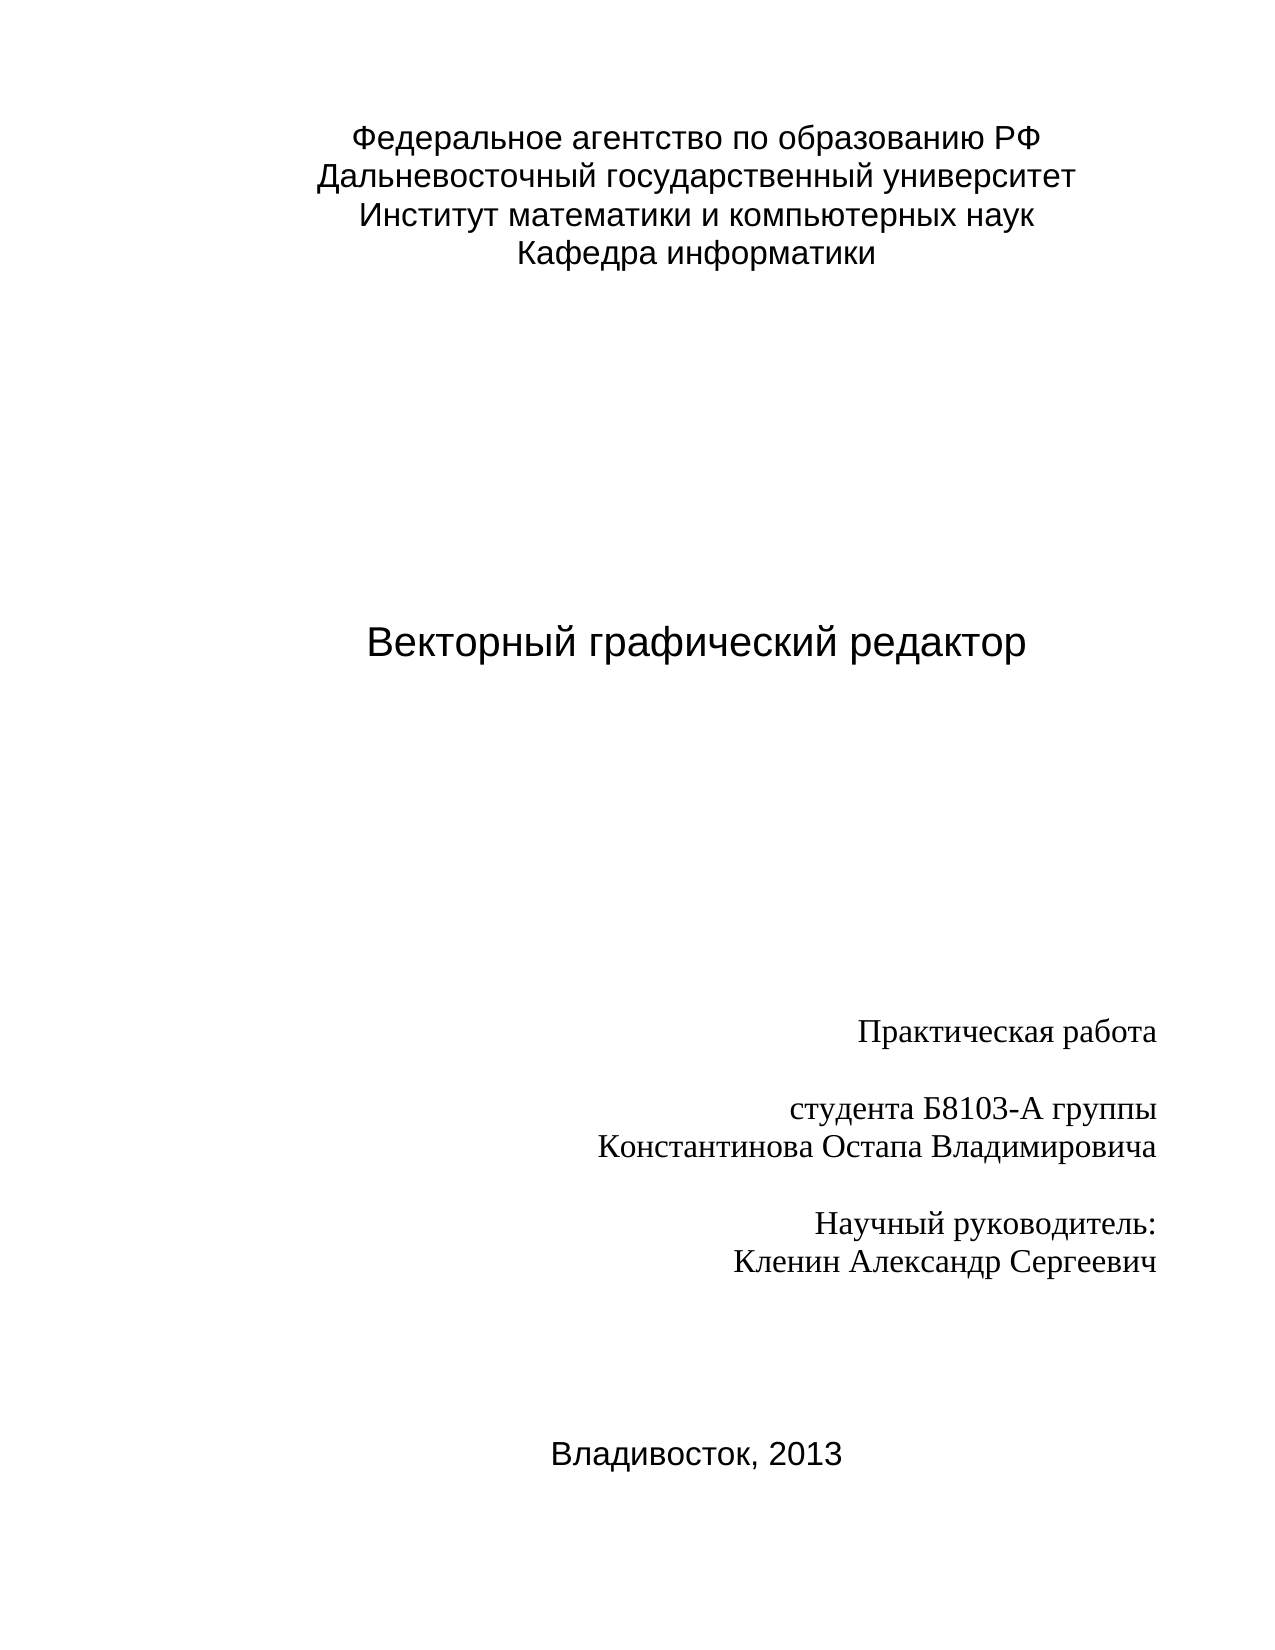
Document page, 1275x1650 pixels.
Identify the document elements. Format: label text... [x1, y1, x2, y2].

text Кафедра информатики [177, 233, 1157, 272]
text Практическая работа [177, 1012, 1157, 1050]
text Владивосток, 2013 [177, 1434, 1157, 1472]
text Константинова Остапа Владимировича [177, 1127, 1157, 1165]
text Дальневосточный государственный университет [177, 157, 1157, 195]
text студента Б8103-A группы [177, 1088, 1157, 1127]
text Кленин Александр Сергеевич [177, 1242, 1157, 1280]
text Федеральное агентство по образованию РФ [177, 118, 1157, 157]
text Институт математики и компьютерных наук [177, 195, 1157, 233]
text Научный руководитель: [177, 1203, 1157, 1242]
text Векторный графический редактор [177, 618, 1157, 666]
